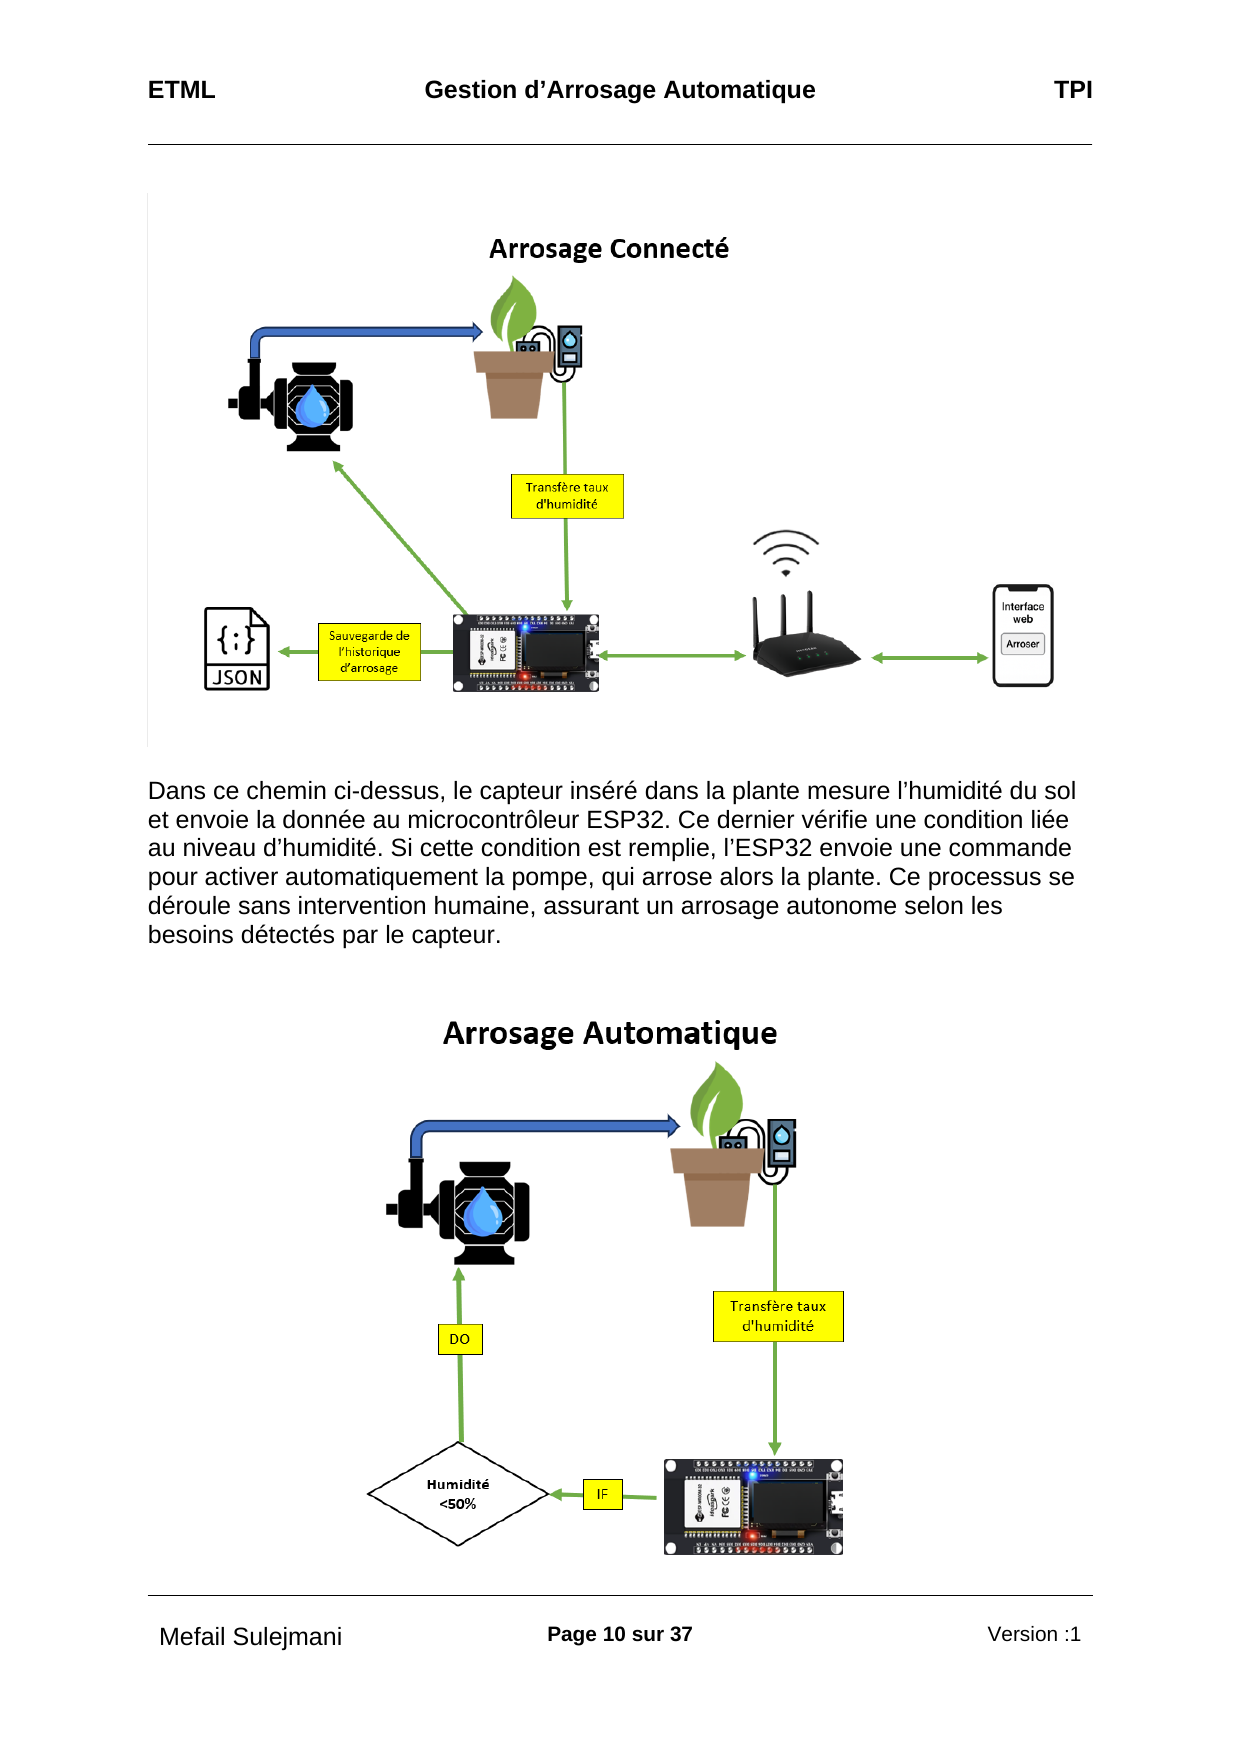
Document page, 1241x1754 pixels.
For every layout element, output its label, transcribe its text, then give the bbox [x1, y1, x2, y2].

picture [350, 980, 855, 1579]
text Dans ce chemin ci-dessus, le capteur inséré dans la plante mesure l’humidité du sol et envoie la donnée au microcontrôleur ESP32. Ce dernier vérifie une condition liée au niveau d’humidité. Si cette condition est remplie, l’ESP32 envoie une commande pour activer automatiquement la pompe, qui arrose alors la plante. Ce processus se déroule sans intervention humaine, assurant un arrosage autonome selon les besoins détectés par le capteur. [148, 776, 1092, 948]
picture [147, 193, 1093, 747]
